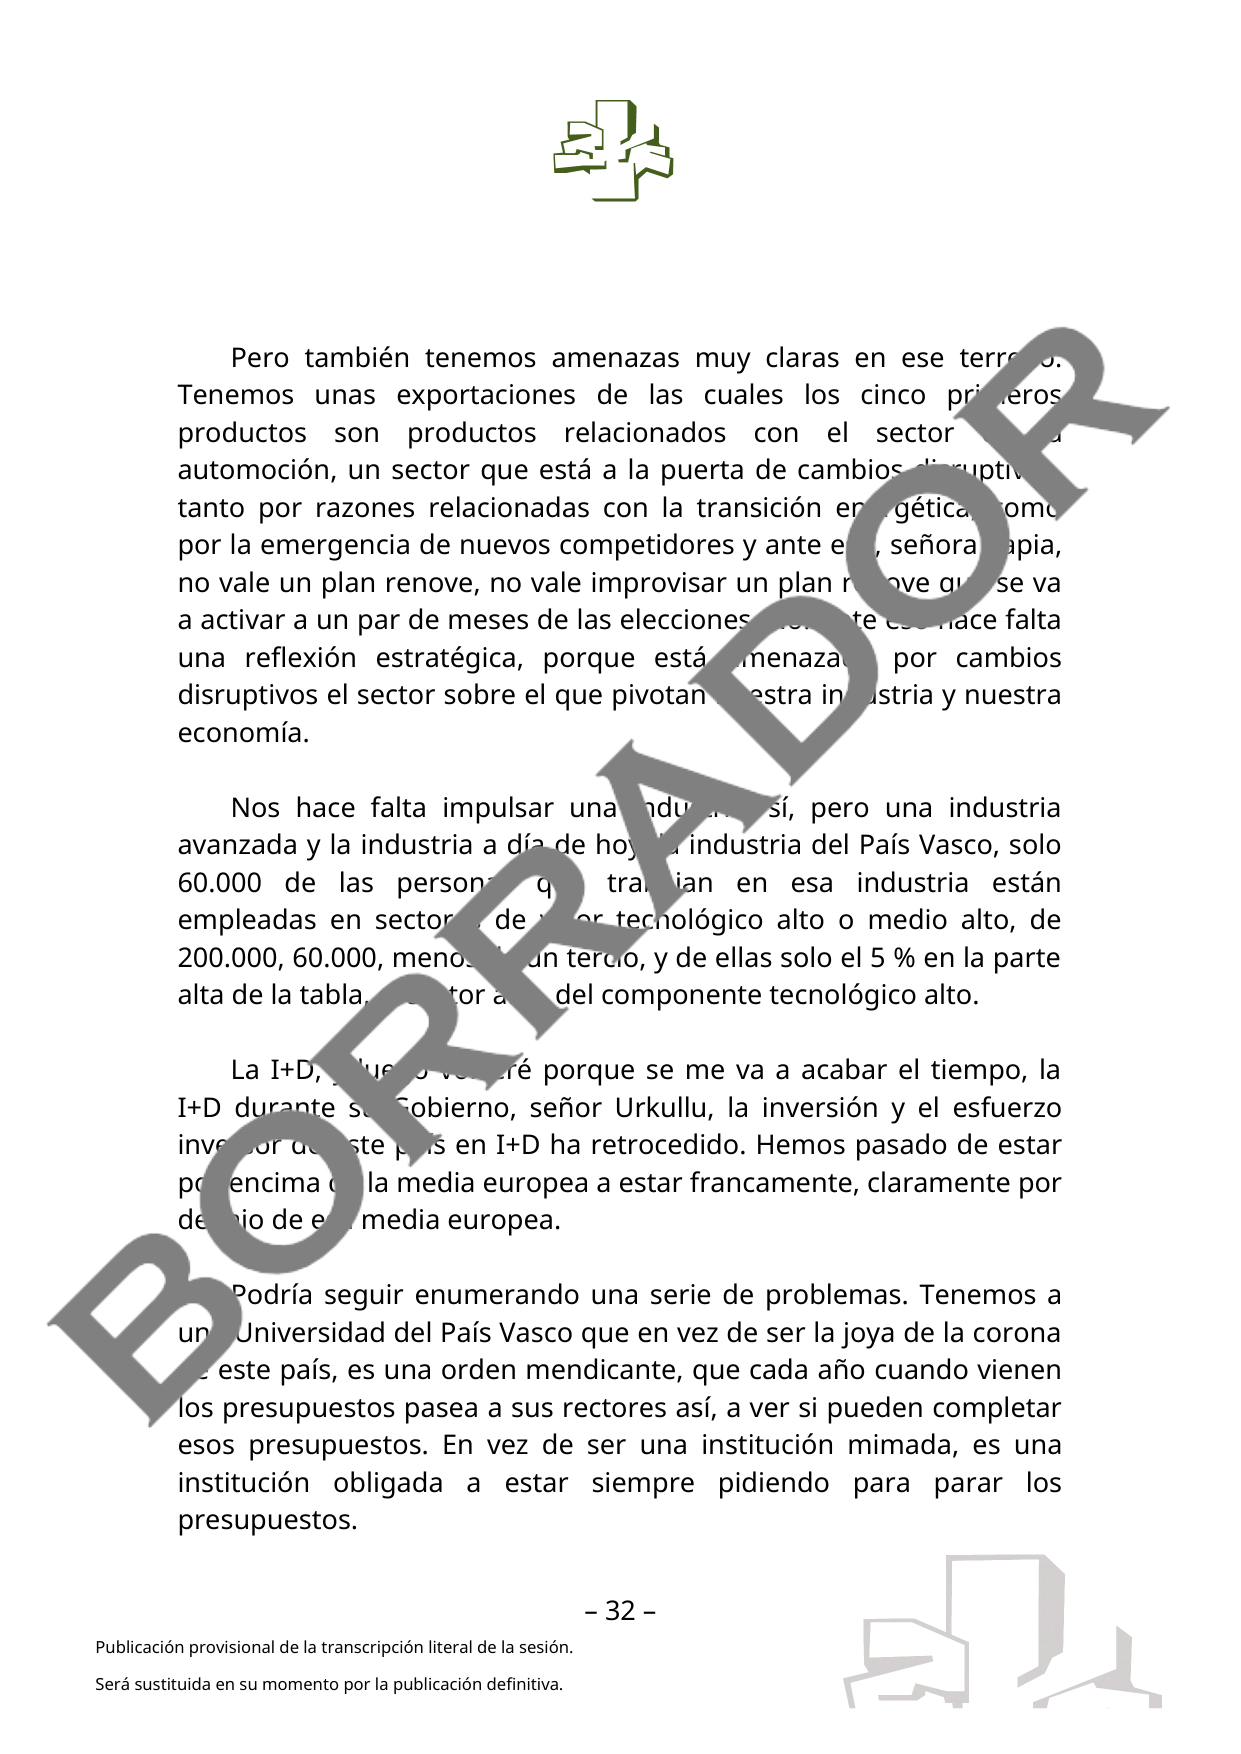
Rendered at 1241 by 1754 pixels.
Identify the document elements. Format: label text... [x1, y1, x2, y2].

text La I+D, y luego volveré porque se me va a acabar el tiempo, la I+D durante su Gobierno, señor Urkullu, la inversión y el esfuerzo inversor de este país en I+D ha retrocedido. Hemos pasado de estar por encima de la media europea a estar francamente, claramente por debajo de esa media europea. [177, 1050, 1063, 1237]
text Pero también tenemos amenazas muy claras en ese terreno. Tenemos unas exportaciones de las cuales los cinco primeros productos son productos relacionados con el sector de la automoción, un sector que está a la puerta de cambios disruptivos, tanto por razones relacionadas con la transición energética, como por la emergencia de nuevos competidores y ante eso, señora Tapia, no vale un plan renove, no vale improvisar un plan renove que se va a activar a un par de meses de las elecciones. No. Ante eso hace falta una reflexión estratégica, porque está amenazado por cambios disruptivos el sector sobre el que pivotan nuestra industria y nuestra economía. [177, 337, 1063, 750]
picture [524, 77, 702, 225]
text Nos hace falta impulsar una industria, sí, pero una industria avanzada y la industria a día de hoy, la industria del País Vasco, solo 60.000 de las personas que trabajan en esa industria están empleadas en sectores de valor tecnológico alto o medio alto, de 200.000, 60.000, menos de un tercio, y de ellas solo el 5 % en la parte alta de la tabla, el sector alto, del componente tecnológico alto. [525, 787, 1063, 1012]
text Nos hace falta impulsar una industria, sí, pero una industria avanzada y la industria a día de hoy, la industria del País Vasco, solo 60.000 de las personas que trabajan en esa industria están empleadas en sectores de valor tecnológico alto o medio alto, de 200.000, 60.000, menos de un tercio, y de ellas solo el 5 % en la parte alta de la tabla, el sector alto, del componente tecnológico alto. [177, 787, 653, 1012]
picture [797, 1491, 1169, 1710]
text Podría seguir enumerando una serie de problemas. Tenemos a una Universidad del País Vasco que en vez de ser la joya de la corona de este país, es una orden mendicante, que cada año cuando vienen los presupuestos pasea a sus rectores así, a ver si pueden completar esos presupuestos. En vez de ser una institución mimada, es una institución obligada a estar siempre pidiendo para parar los presupuestos. [177, 1275, 1063, 1537]
